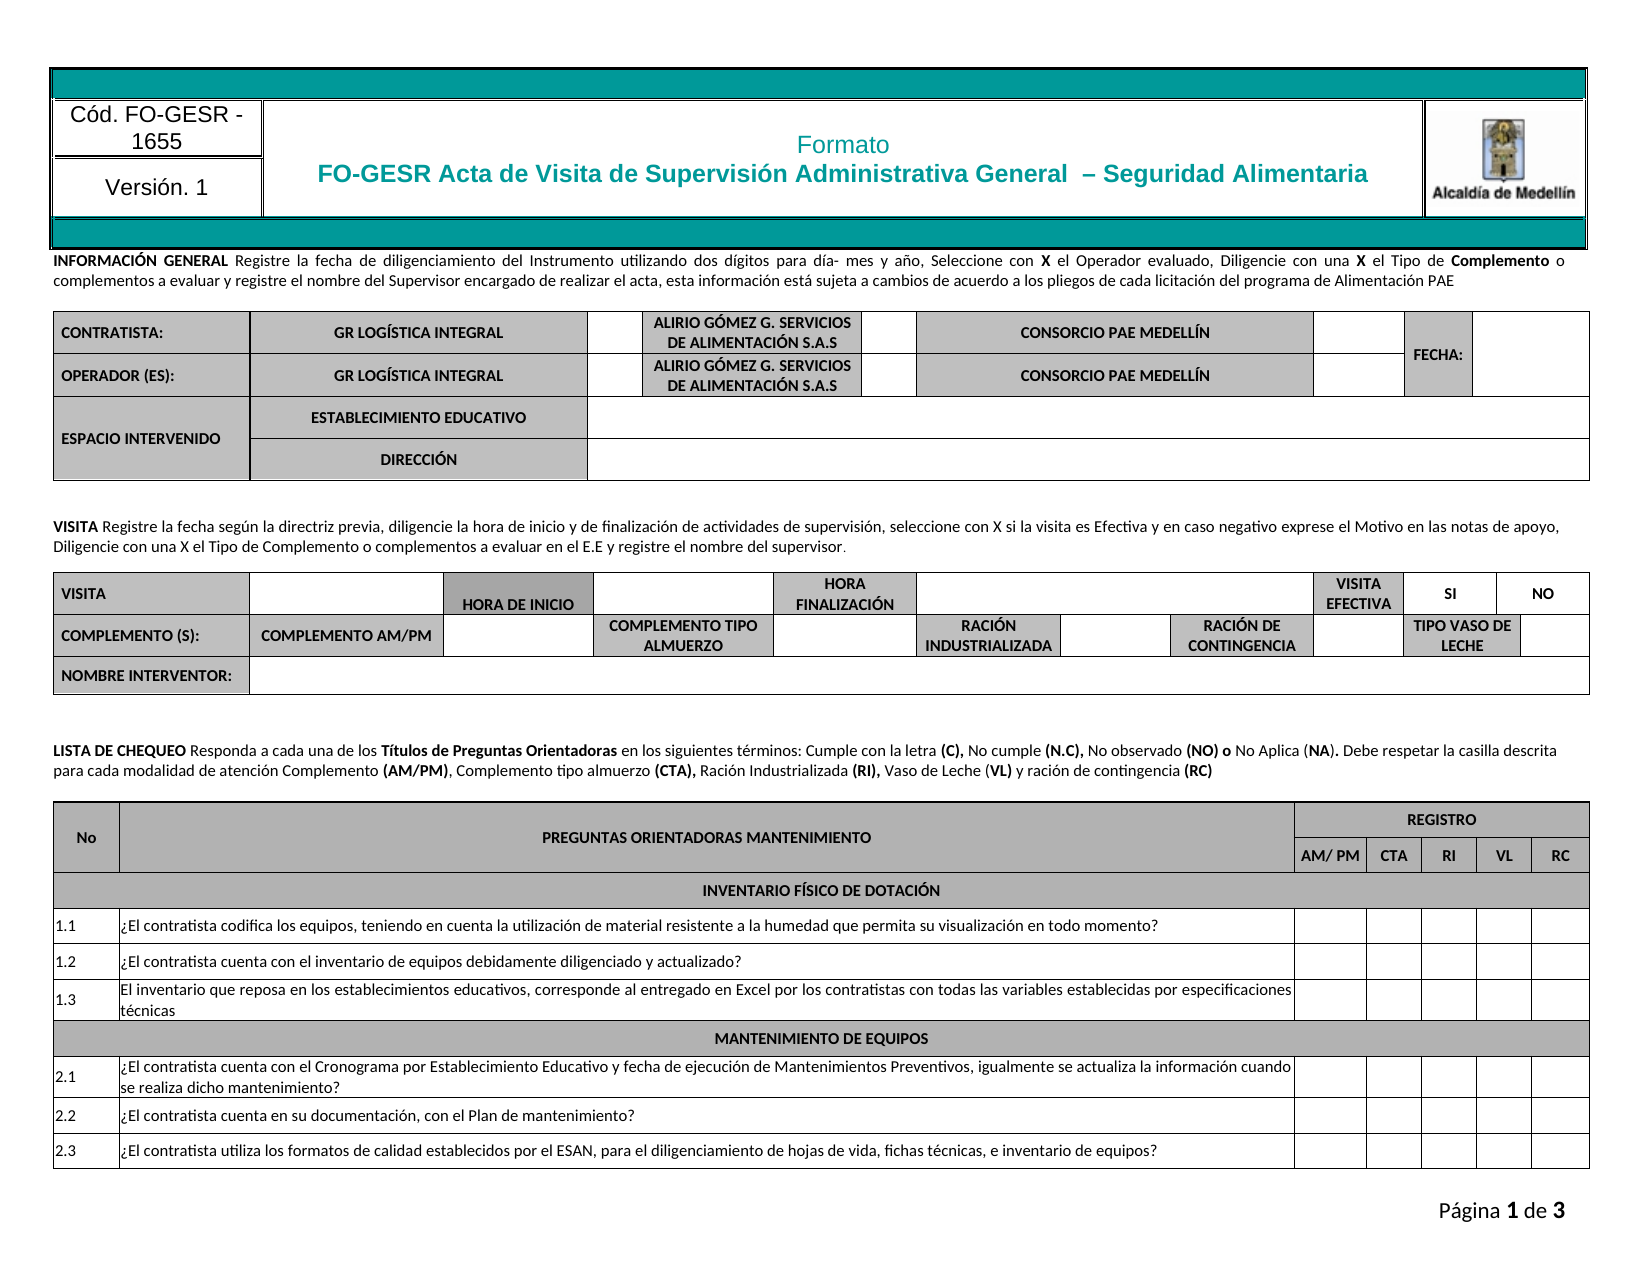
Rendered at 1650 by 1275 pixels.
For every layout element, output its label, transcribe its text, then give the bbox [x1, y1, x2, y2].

table_cell [1532, 1057, 1589, 1097]
table_cell CONSORCIO PAE MEDELLÍN [917, 354, 1313, 396]
table_cell [1295, 1098, 1366, 1133]
table_header [250, 573, 443, 614]
table_cell [1477, 1057, 1531, 1097]
table_cell ESPACIO INTERVENIDO [54, 397, 249, 479]
table_cell GR LOGÍSTICA INTEGRAL [251, 354, 587, 396]
table_cell NOMBRE INTERVENTOR: [54, 657, 249, 693]
table_header [1314, 312, 1404, 353]
text INFORMACIÓN GENERAL Registre la fecha de diligenciamiento del Instrumento utilizando dos dígitos para día- mes y año, Seleccione con X el Operador evaluado, Diligencie con una X el Tipo de Complemento o complementos a evaluar y registre el nombre del Supervisor encargado de realizar el acta, esta información está sujeta a cambios de acuerdo a los pliegos de cada licitación del programa de Alimentación PAE [264, 148, 1422, 216]
table_cell ¿El contratista cuenta con el Cronograma por Establecimiento Educativo y fecha de ejecución de Mantenimientos Preventivos, igualmente se actualiza la información cuando se realiza dicho mantenimiento? [120, 1057, 1294, 1097]
table_cell MANTENIMIENTO DE EQUIPOS [54, 1021, 1589, 1056]
table_cell [588, 439, 1589, 479]
text INFORMACIÓN GENERAL Registre la fecha de diligenciamiento del Instrumento utilizando dos dígitos para día- mes y año, Seleccione con X el Operador evaluado, Diligencie con una X el Tipo de Complemento o complementos a evaluar y registre el nombre del Supervisor encargado de realizar el acta, esta información está sujeta a cambios de acuerdo a los pliegos de cada licitación del programa de Alimentación PAE [53, 250, 1565, 291]
table_cell [1422, 1057, 1476, 1097]
table_header FECHA: [1405, 312, 1472, 396]
table_cell 2.3 [54, 1134, 119, 1168]
table_cell ¿El contratista cuenta con el inventario de equipos debidamente diligenciado y actualizado? [120, 944, 1294, 978]
table_cell [1295, 944, 1366, 978]
table_header [862, 312, 916, 353]
table_cell [1061, 615, 1170, 656]
text LISTA DE CHEQUEO Responda a cada una de los Títulos de Preguntas Orientadoras en los siguientes términos: Cumple con la letra (C), No cumple (N.C), No observado (NO) o No Aplica (NA). Debe respetar la casilla descrita para cada modalidad de atención Complemento (AM/PM), Complemento tipo almuerzo (CTA), Ración Industrializada (RI), Vaso de Leche (VL) y ración de contingencia (RC) [53, 740, 1565, 781]
table_cell [1367, 944, 1421, 978]
table_cell [1367, 1098, 1421, 1133]
table_cell [862, 354, 916, 396]
table_header [588, 312, 642, 353]
table_cell ESTABLECIMIENTO EDUCATIVO [251, 397, 587, 438]
table_cell RACIÓN INDUSTRIALIZADA [917, 615, 1060, 656]
table_cell [1314, 354, 1404, 396]
table_header [917, 573, 1313, 614]
table_header CONSORCIO PAE MEDELLÍN [917, 312, 1313, 353]
table_header ALIRIO GÓMEZ G. SERVICIOS DE ALIMENTACIÓN S.A.S [643, 312, 861, 353]
table_cell [1367, 1057, 1421, 1097]
table_cell INVENTARIO FÍSICO DE DOTACIÓN [54, 873, 1589, 908]
table_cell [1532, 1134, 1589, 1168]
table_cell [1532, 909, 1589, 943]
table_cell [1521, 615, 1589, 656]
table_cell [1367, 1134, 1421, 1168]
table_header CONTRATISTA: [54, 312, 249, 353]
table_cell [1477, 1134, 1531, 1168]
table_cell RI [1422, 838, 1476, 872]
table_cell ¿El contratista utiliza los formatos de calidad establecidos por el ESAN, para el diligenciamiento de hojas de vida, fichas técnicas, e inventario de equipos? [120, 1134, 1294, 1168]
table_cell VL [1477, 838, 1531, 872]
table_cell ¿El contratista cuenta en su documentación, con el Plan de mantenimiento? [120, 1098, 1294, 1133]
table_cell [1422, 980, 1476, 1020]
table_cell ¿El contratista codifica los equipos, teniendo en cuenta la utilización de material resistente a la humedad que permita su visualización en todo momento? [120, 909, 1294, 943]
table_cell RACIÓN DE CONTINGENCIA [1171, 615, 1313, 656]
table_cell [1422, 944, 1476, 978]
table_cell [1532, 980, 1589, 1020]
table_cell [1477, 944, 1531, 978]
table_cell [1314, 615, 1403, 656]
table_cell [1532, 944, 1589, 978]
table_cell COMPLEMENTO (S): [54, 615, 249, 656]
table_header HORA DE INICIO [444, 573, 593, 614]
table_cell [1422, 909, 1476, 943]
table_header [1473, 312, 1589, 396]
table_cell [1532, 1098, 1589, 1133]
table_cell COMPLEMENTO AM/PM [250, 615, 443, 656]
table_cell CTA [1367, 838, 1421, 872]
table_cell [588, 397, 1589, 438]
text VISITA Registre la fecha según la directriz previa, diligencie la hora de inicio y de finalización de actividades de supervisión, seleccione con X si la visita es Efectiva y en caso negativo exprese el Motivo en las notas de apoyo, Diligencie con una X el Tipo de Complemento o complementos a evaluar en el E.E y registre el nombre del supervisor. [53, 516, 1565, 557]
table_cell OPERADOR (ES): [54, 354, 249, 396]
table_cell [1477, 909, 1531, 943]
table_header PREGUNTAS ORIENTADORAS MANTENIMIENTO [120, 803, 1294, 872]
table_cell 1.1 [54, 909, 119, 943]
table_cell [1295, 980, 1366, 1020]
table_header REGISTRO [1295, 803, 1589, 837]
table_cell [1422, 1098, 1476, 1133]
table_cell [1367, 909, 1421, 943]
table_cell ALIRIO GÓMEZ G. SERVICIOS DE ALIMENTACIÓN S.A.S [643, 354, 861, 396]
table_cell 1.3 [54, 980, 119, 1020]
picture [1426, 111, 1580, 207]
table_cell [588, 354, 642, 396]
table_header NO [1497, 573, 1589, 614]
table_cell [1477, 1098, 1531, 1133]
table_header VISITA [54, 573, 249, 614]
table_cell [1477, 980, 1531, 1020]
table_cell 1.2 [54, 944, 119, 978]
table_cell 2.1 [54, 1057, 119, 1097]
table_cell 2.2 [54, 1098, 119, 1133]
table_cell TIPO VASO DE LECHE [1404, 615, 1520, 656]
table_cell RC [1532, 838, 1589, 872]
table_cell [1295, 909, 1366, 943]
table_cell [1422, 1134, 1476, 1168]
table_cell El inventario que reposa en los establecimientos educativos, corresponde al entregado en Excel por los contratistas con todas las variables establecidas por especificaciones técnicas [120, 980, 1294, 1020]
table_cell AM/ PM [1295, 838, 1366, 872]
table_cell [774, 615, 916, 656]
table_cell [1295, 1134, 1366, 1168]
table_cell DIRECCIÓN [251, 439, 587, 479]
table_header GR LOGÍSTICA INTEGRAL [251, 312, 587, 353]
table_header HORA FINALIZACIÓN [774, 573, 916, 614]
table_header VISITA EFECTIVA [1314, 573, 1403, 614]
table_cell [444, 615, 593, 656]
table_header SI [1404, 573, 1496, 614]
table_header No [54, 803, 119, 872]
table_cell [250, 657, 1589, 693]
table_cell [1367, 980, 1421, 1020]
table_cell COMPLEMENTO TIPO ALMUERZO [594, 615, 773, 656]
table_header [594, 573, 773, 614]
table_cell [1295, 1057, 1366, 1097]
